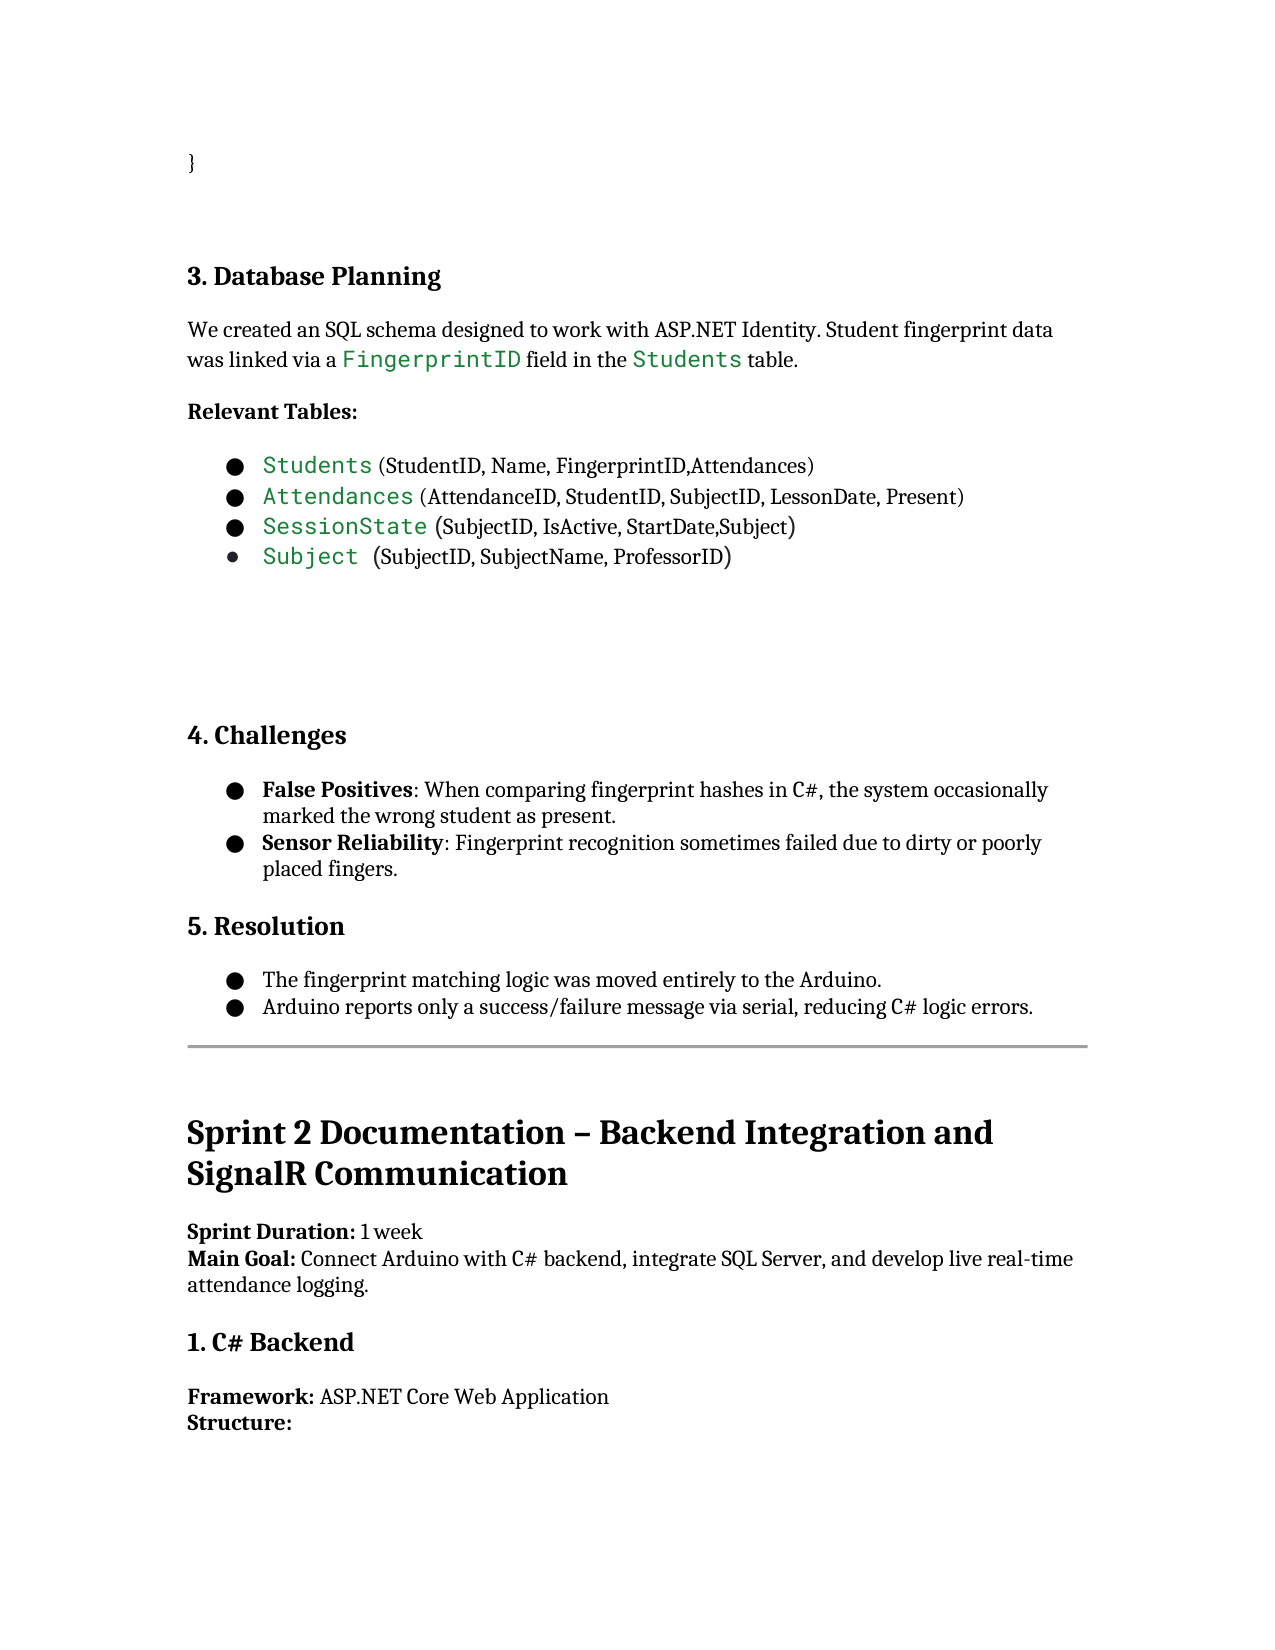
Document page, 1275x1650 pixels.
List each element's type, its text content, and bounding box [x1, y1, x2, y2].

subtitle 5. Resolution [187, 911, 1087, 942]
list False Positives: When comparing fingerprint hashes in C#, the system occasionally marked the wrong student as present. [225, 777, 1087, 829]
list Attendances (AttendanceID, StudentID, SubjectID, LessonDate, Present) [225, 480, 1087, 510]
list Students (StudentID, Name, FingerprintID,Attendances) [225, 450, 1087, 480]
text Framework: ASP.NET Core Web Application Structure: [187, 1383, 1087, 1436]
text Sprint Duration: 1 week Main Goal: Connect Arduino with C# backend, integrate SQL Server, and develop live real-time attendance logging. [187, 1219, 1087, 1298]
subtitle 4. Challenges [187, 720, 1087, 752]
text } [187, 150, 1087, 176]
subtitle 1. C# Backend [187, 1327, 1087, 1358]
list SessionState (SubjectID, IsActive, StartDate,Subject) [225, 510, 1087, 540]
list The fingerprint matching logic was moved entirely to the Arduino. [225, 967, 1087, 994]
text We created an SQL schema designed to work with ASP.NET Identity. Student fingerprint data was linked via a FingerprintID field in the Students table. [187, 317, 1087, 373]
list Arduino reports only a success/failure message via serial, reducing C# logic errors. [225, 994, 1087, 1020]
subtitle 3. Database Planning [187, 261, 1087, 292]
list Subject (SubjectID, SubjectName, ProfessorID) [225, 540, 1087, 571]
text Relevant Tables: [187, 398, 1087, 425]
list Sensor Reliability: Fingerprint recognition sometimes failed due to dirty or poorly placed fingers. [225, 829, 1087, 882]
subtitle Sprint 2 Documentation – Backend Integration and SignalR Communication [187, 1113, 1087, 1194]
